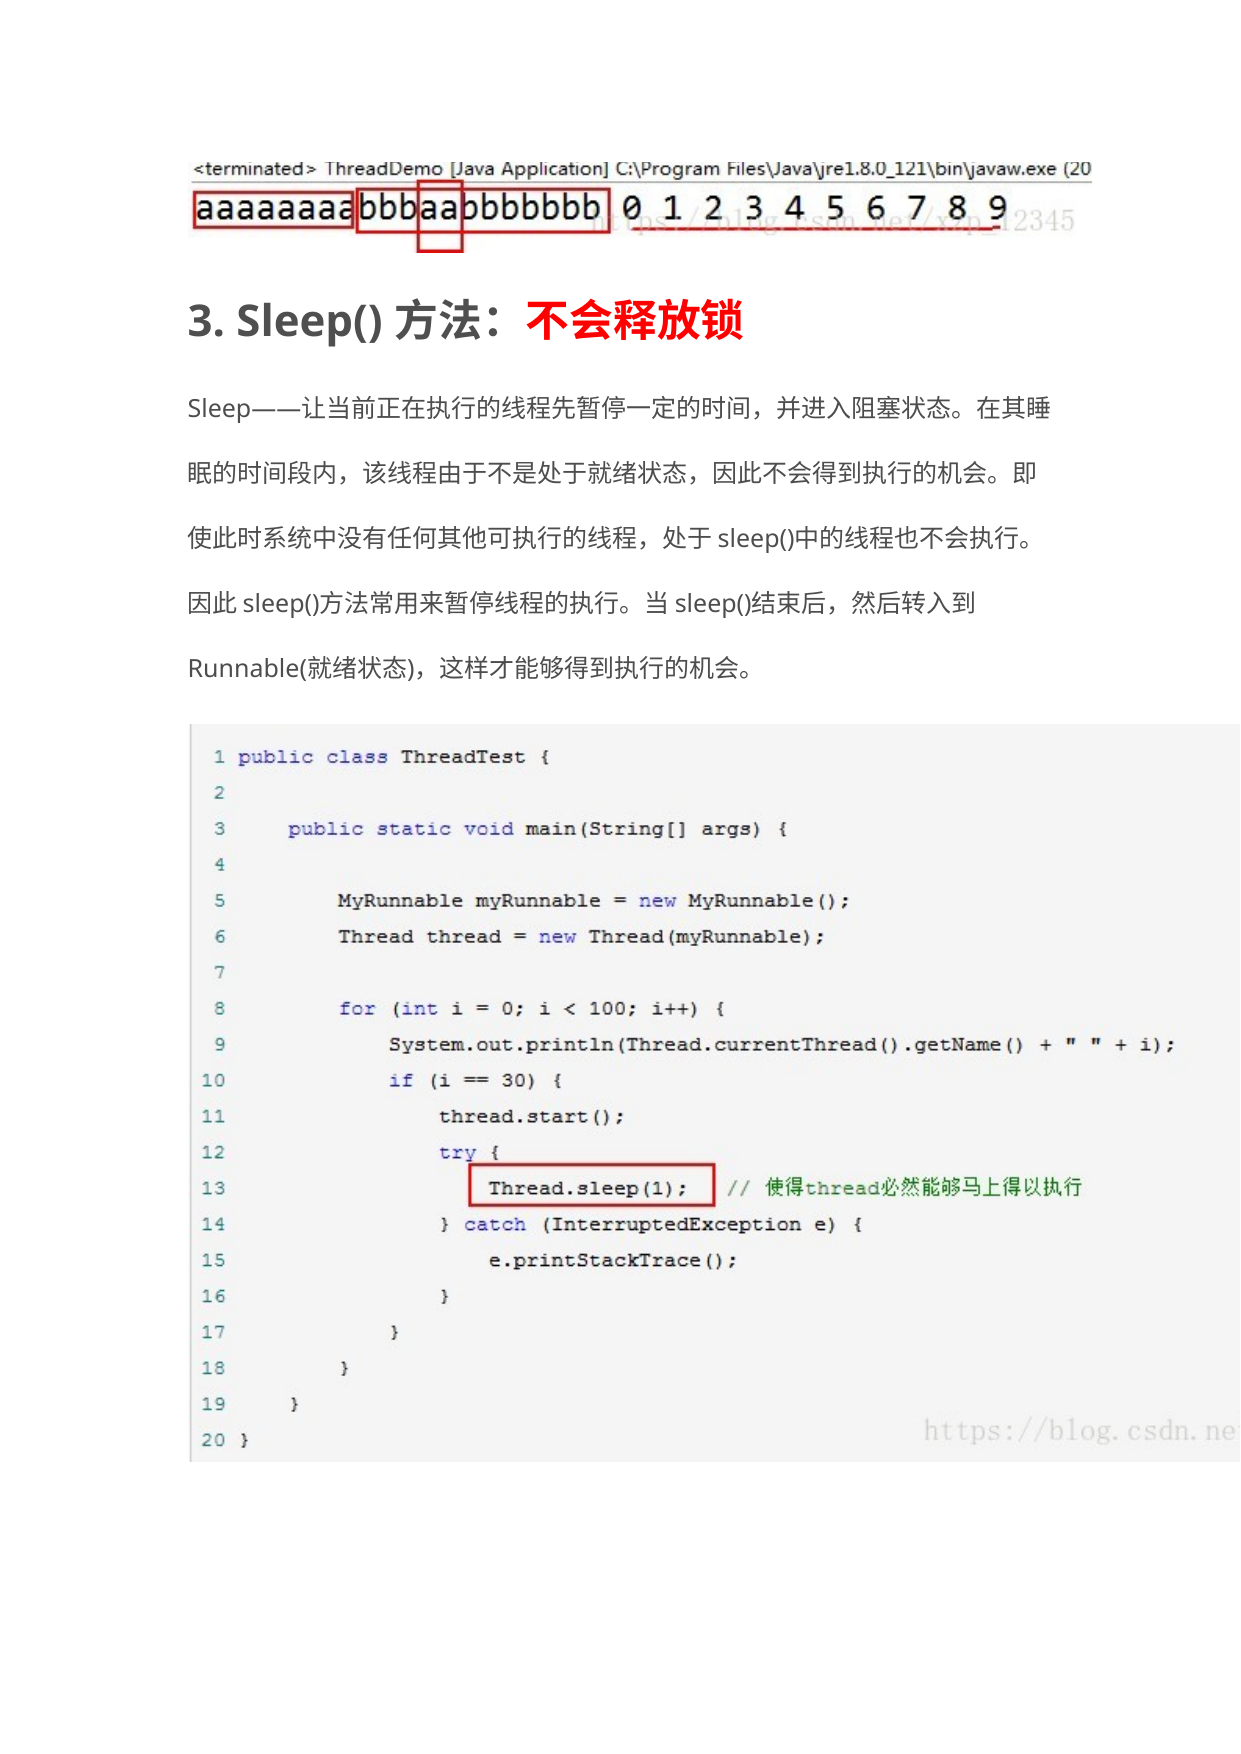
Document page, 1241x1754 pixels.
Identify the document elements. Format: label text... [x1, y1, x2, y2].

picture [187, 724, 1241, 1462]
subtitle 3. Sleep() 方法：不会释放锁 [187, 284, 1053, 349]
picture [187, 162, 1093, 253]
